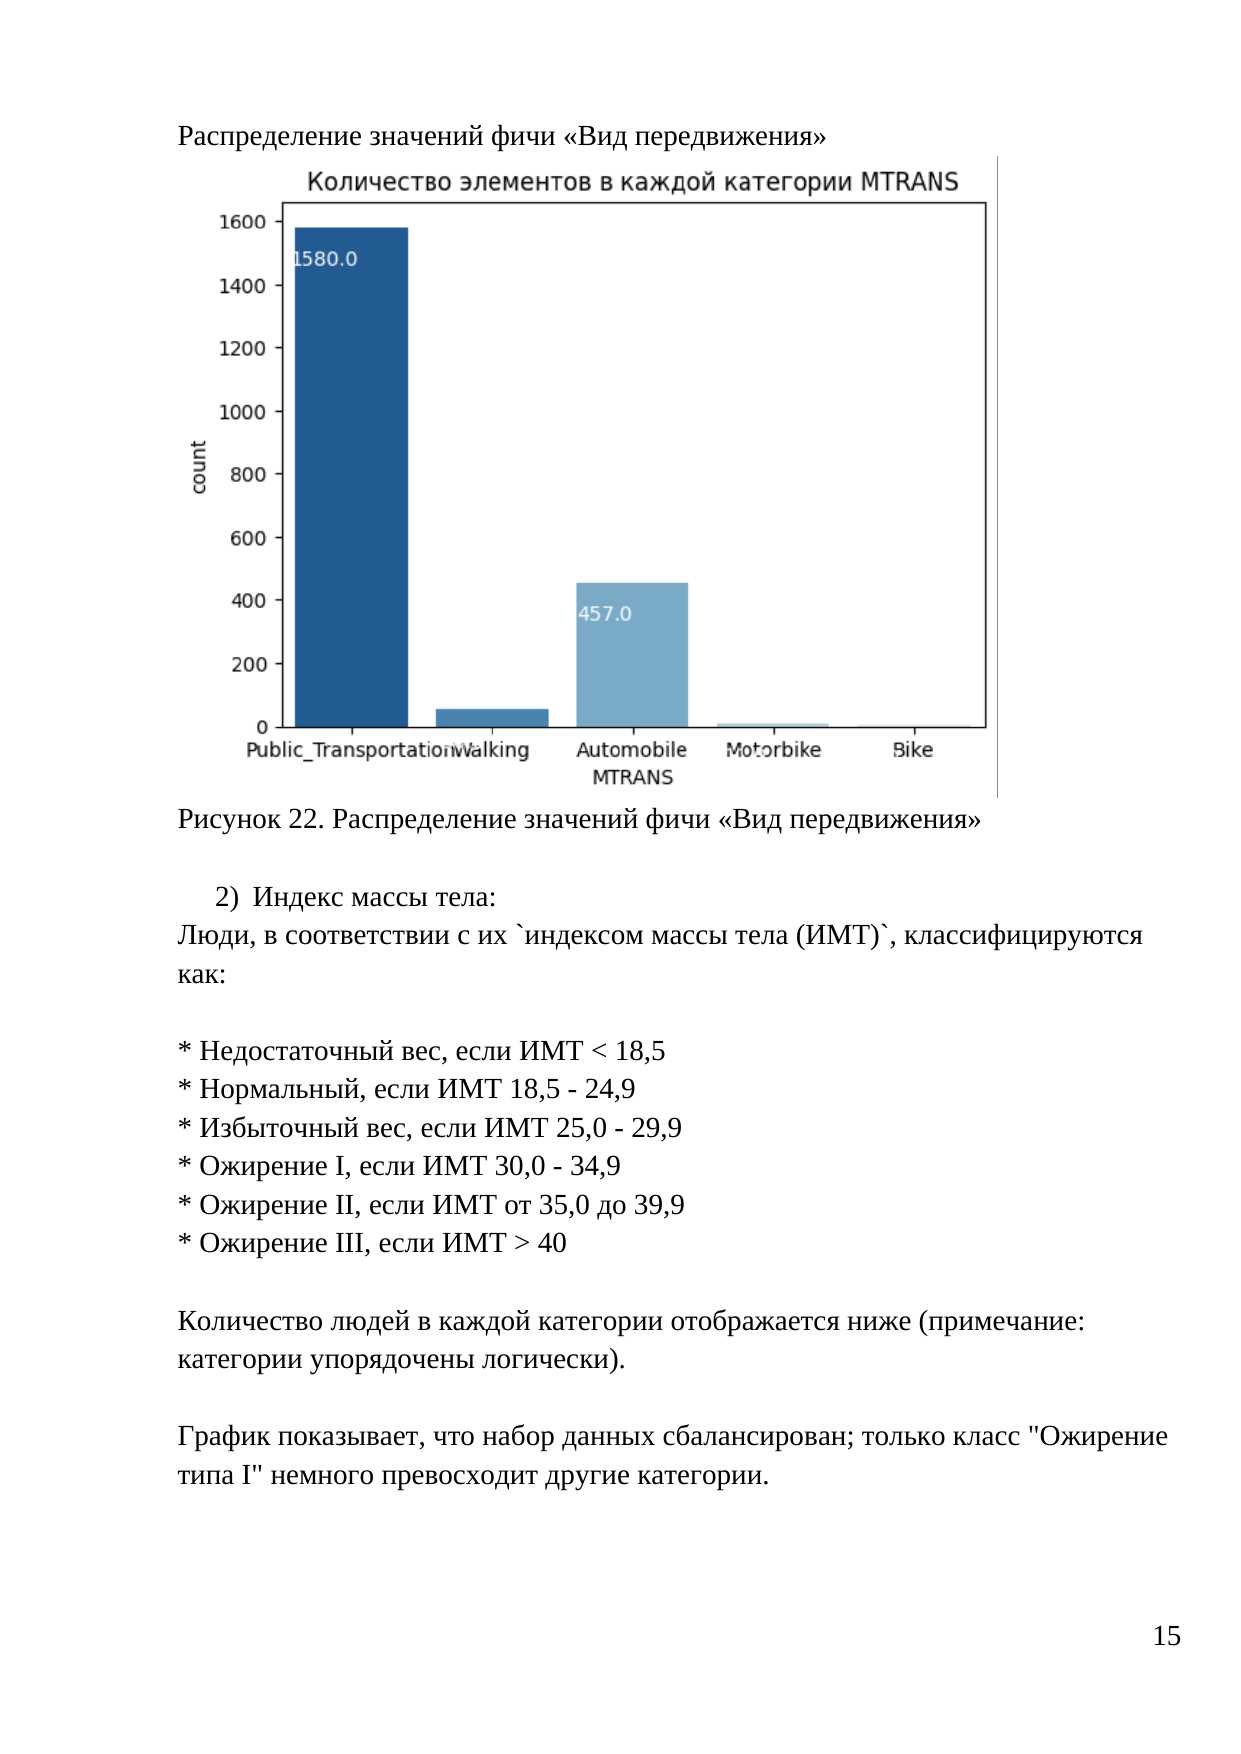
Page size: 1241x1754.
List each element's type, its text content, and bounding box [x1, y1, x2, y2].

text * Ожирение I, если ИМТ 30,0 - 34,9 [177, 1148, 1181, 1182]
text * Недостаточный вес, если ИМТ < 18,5 [177, 1033, 1181, 1066]
text График показывает, что набор данных сбалансирован; только класс "Ожирение типа I" немного превосходит другие категории. [177, 1418, 1181, 1490]
text Количество людей в каждой категории отображается ниже (примечание: категории упорядочены логически). [177, 1303, 1181, 1375]
text * Нормальный, если ИМТ 18,5 - 24,9 [177, 1071, 1181, 1105]
text Распределение значений фичи «Вид передвижения» [177, 118, 1181, 152]
picture [177, 156, 998, 798]
text Рисунок 22. Распределение значений фичи «Вид передвижения» [177, 802, 1181, 835]
text Люди, в соответствии с их `индексом массы тела (ИМТ)`, классифицируются как: [177, 917, 1181, 989]
text * Ожирение III, если ИМТ > 40 [177, 1226, 1181, 1259]
list Индекс массы тела: [215, 879, 1181, 912]
text * Избыточный вес, если ИМТ 25,0 - 29,9 [177, 1110, 1181, 1143]
text * Ожирение II, если ИМТ от 35,0 до 39,9 [177, 1187, 1181, 1221]
